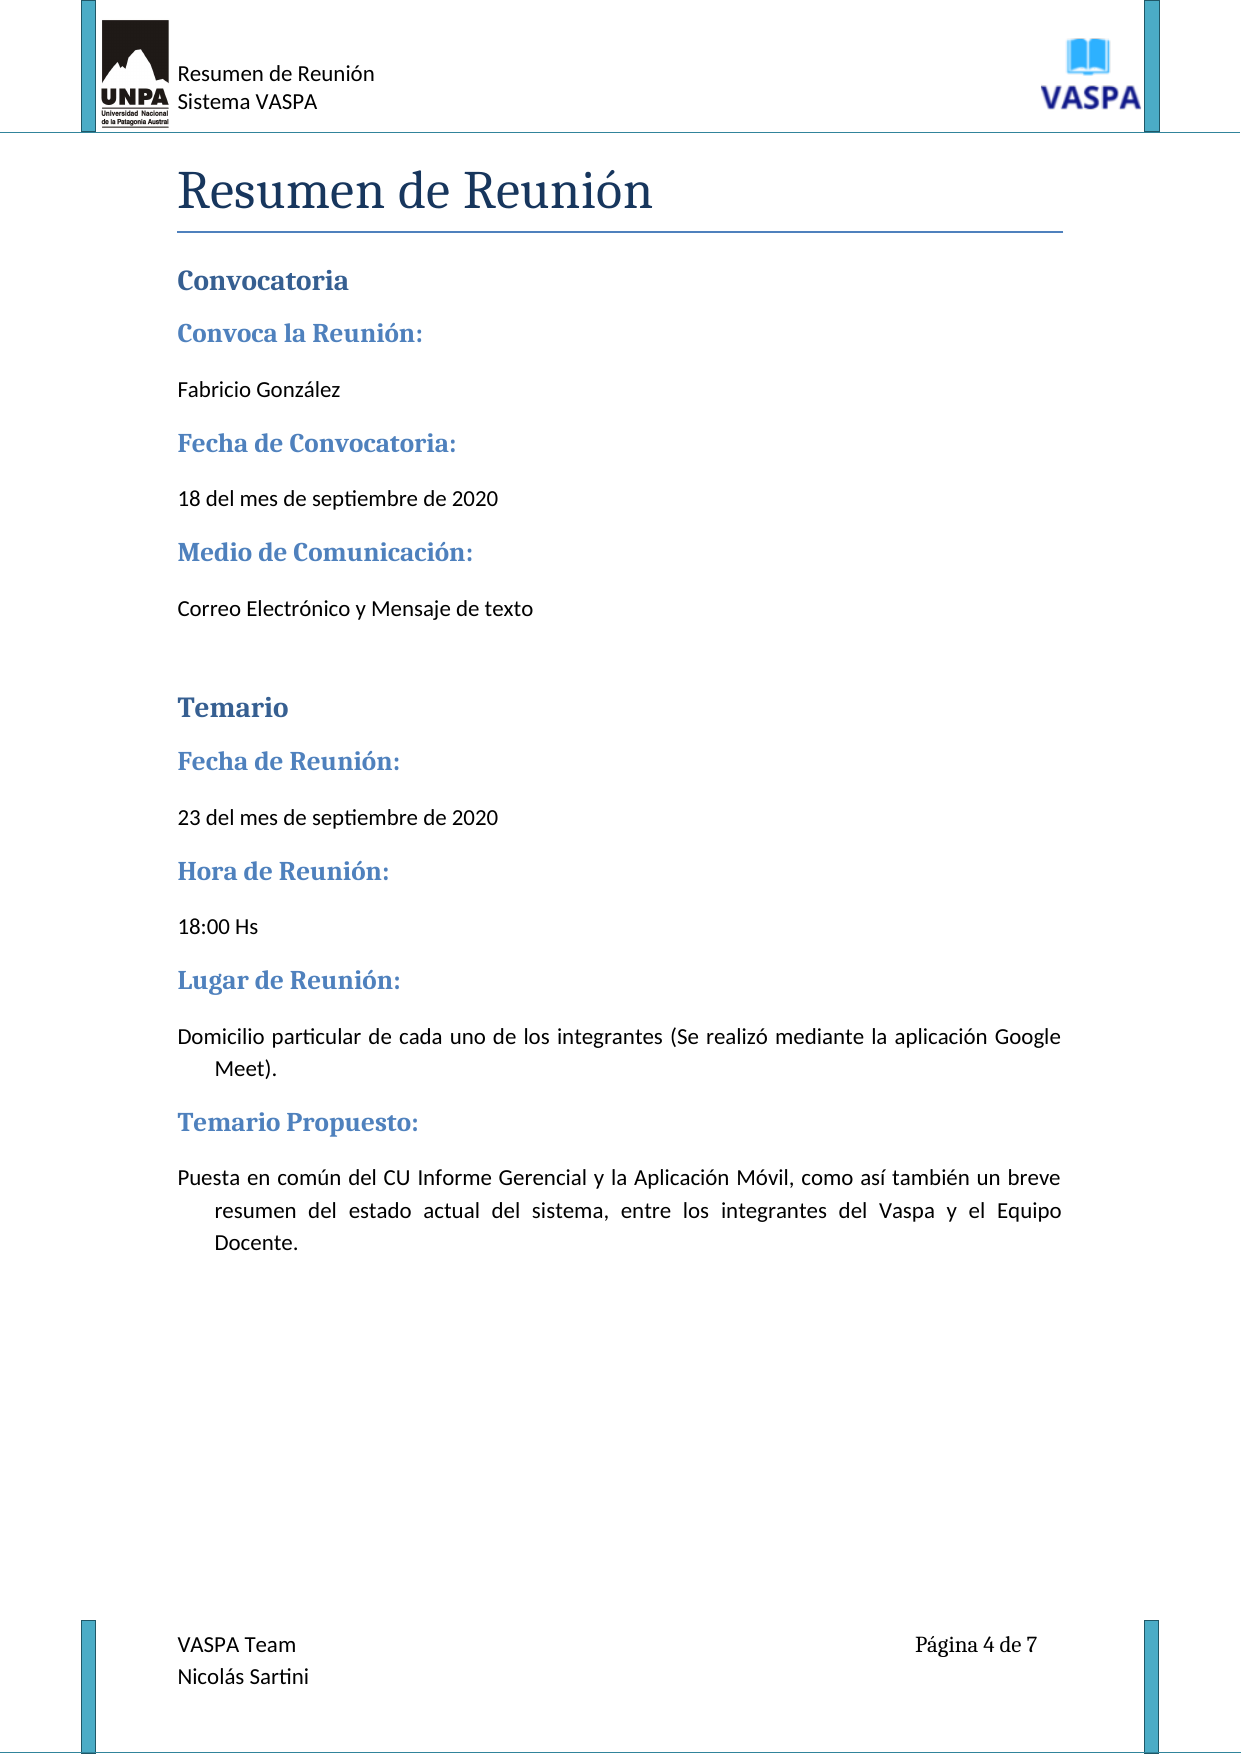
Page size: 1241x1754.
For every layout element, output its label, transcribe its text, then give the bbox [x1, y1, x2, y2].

text Medio de Comunicación: [177, 537, 1063, 568]
text Fecha de Convocatoria: [177, 428, 1063, 459]
text Domicilio particular de cada uno de los integrantes (Se realizó mediante la aplicación Google Meet). [177, 1022, 1063, 1082]
picture [1036, 18, 1146, 129]
text Hora de Reunión: [177, 856, 1063, 887]
text 18 del mes de septiembre de 2020 [177, 484, 1063, 512]
text 23 del mes de septiembre de 2020 [177, 803, 1063, 831]
text Correo Electrónico y Mensaje de texto [177, 594, 1063, 622]
text Puesta en común del CU Informe Gerencial y la Aplicación Móvil, como así también un breve resumen del estado actual del sistema, entre los integrantes del Vaspa y el Equipo Docente. [177, 1163, 1063, 1256]
text Convocatoria [177, 264, 1063, 297]
text Fabricio González [177, 375, 1063, 403]
text Temario [177, 692, 1063, 725]
text Fecha de Reunión: [177, 746, 1063, 777]
text Lugar de Reunión: [177, 965, 1063, 996]
picture [100, 18, 170, 129]
text Convoca : [177, 318, 1063, 349]
text Temario Propuesto: [177, 1107, 1063, 1138]
text 18:00 Hs [177, 912, 1063, 940]
